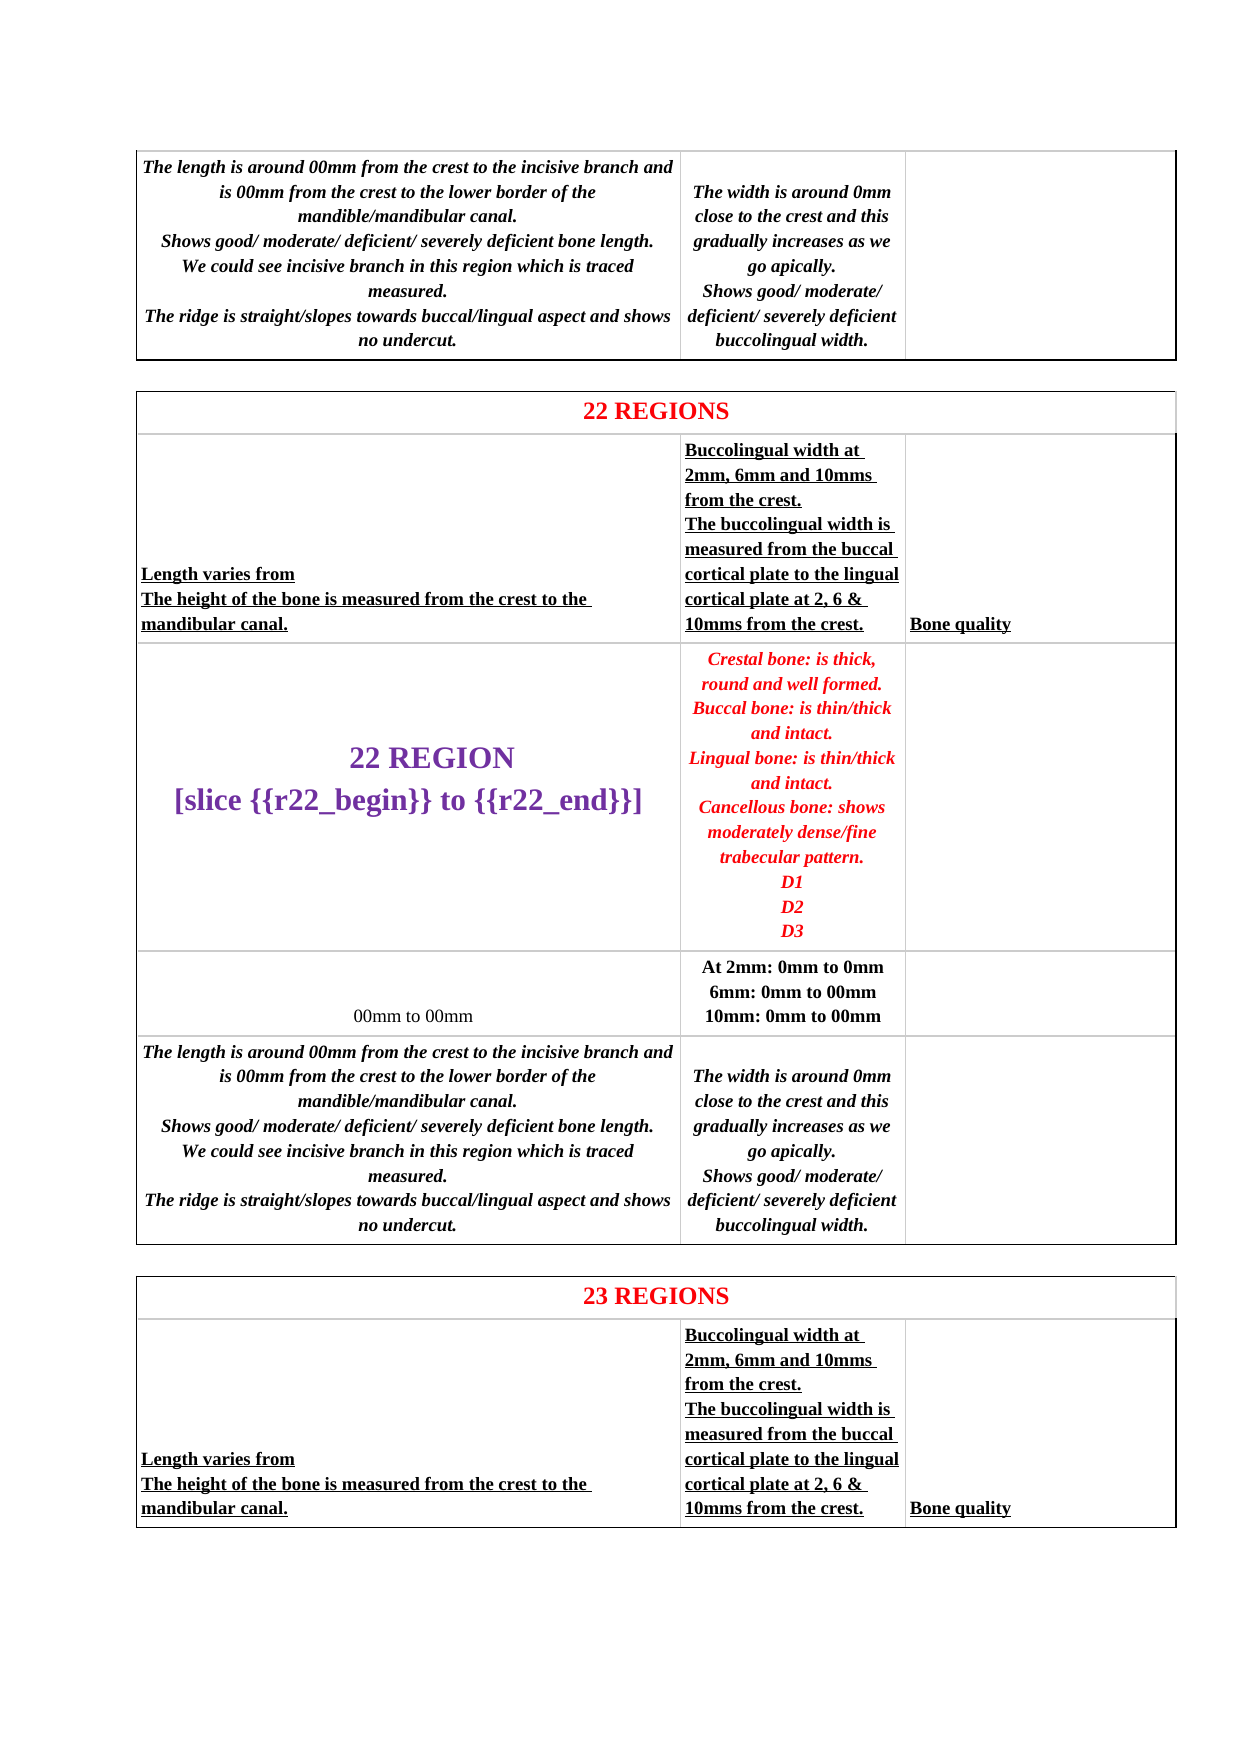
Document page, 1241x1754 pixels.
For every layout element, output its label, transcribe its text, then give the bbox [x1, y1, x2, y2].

table_cell [906, 952, 1175, 1035]
table_cell 00mm to 00mm [137, 951, 680, 1035]
table_cell Length varies from The height of the bone is measured from the crest to the mandibular canal. [137, 434, 680, 642]
table_cell Length varies from The height of the bone is measured from the crest to the mandibular canal. [137, 1319, 680, 1527]
table_header 23 REGIONS [137, 1277, 1175, 1318]
table_cell [906, 152, 1175, 359]
table_cell 22 REGION [slice {{r22_begin}} to {{r22_end}}] [137, 643, 680, 950]
table_header 22 REGIONS [137, 392, 1175, 433]
table_cell Bone quality [906, 435, 1175, 642]
table_cell Crestal bone: is thick, round and well formed. Buccal bone: is thin/thick and intact. Lingual bone: is thin/thick and intact. Cancellous bone: shows moderately dense/fine trabecular pattern. D1 D2 D3 [681, 644, 905, 950]
table_cell At 2mm: 0mm to 0mm 6mm: 0mm to 00mm 10mm: 0mm to 00mm [681, 952, 905, 1035]
table_cell [906, 1037, 1175, 1244]
table_cell [906, 644, 1175, 950]
table_cell Bone quality [906, 1320, 1175, 1527]
